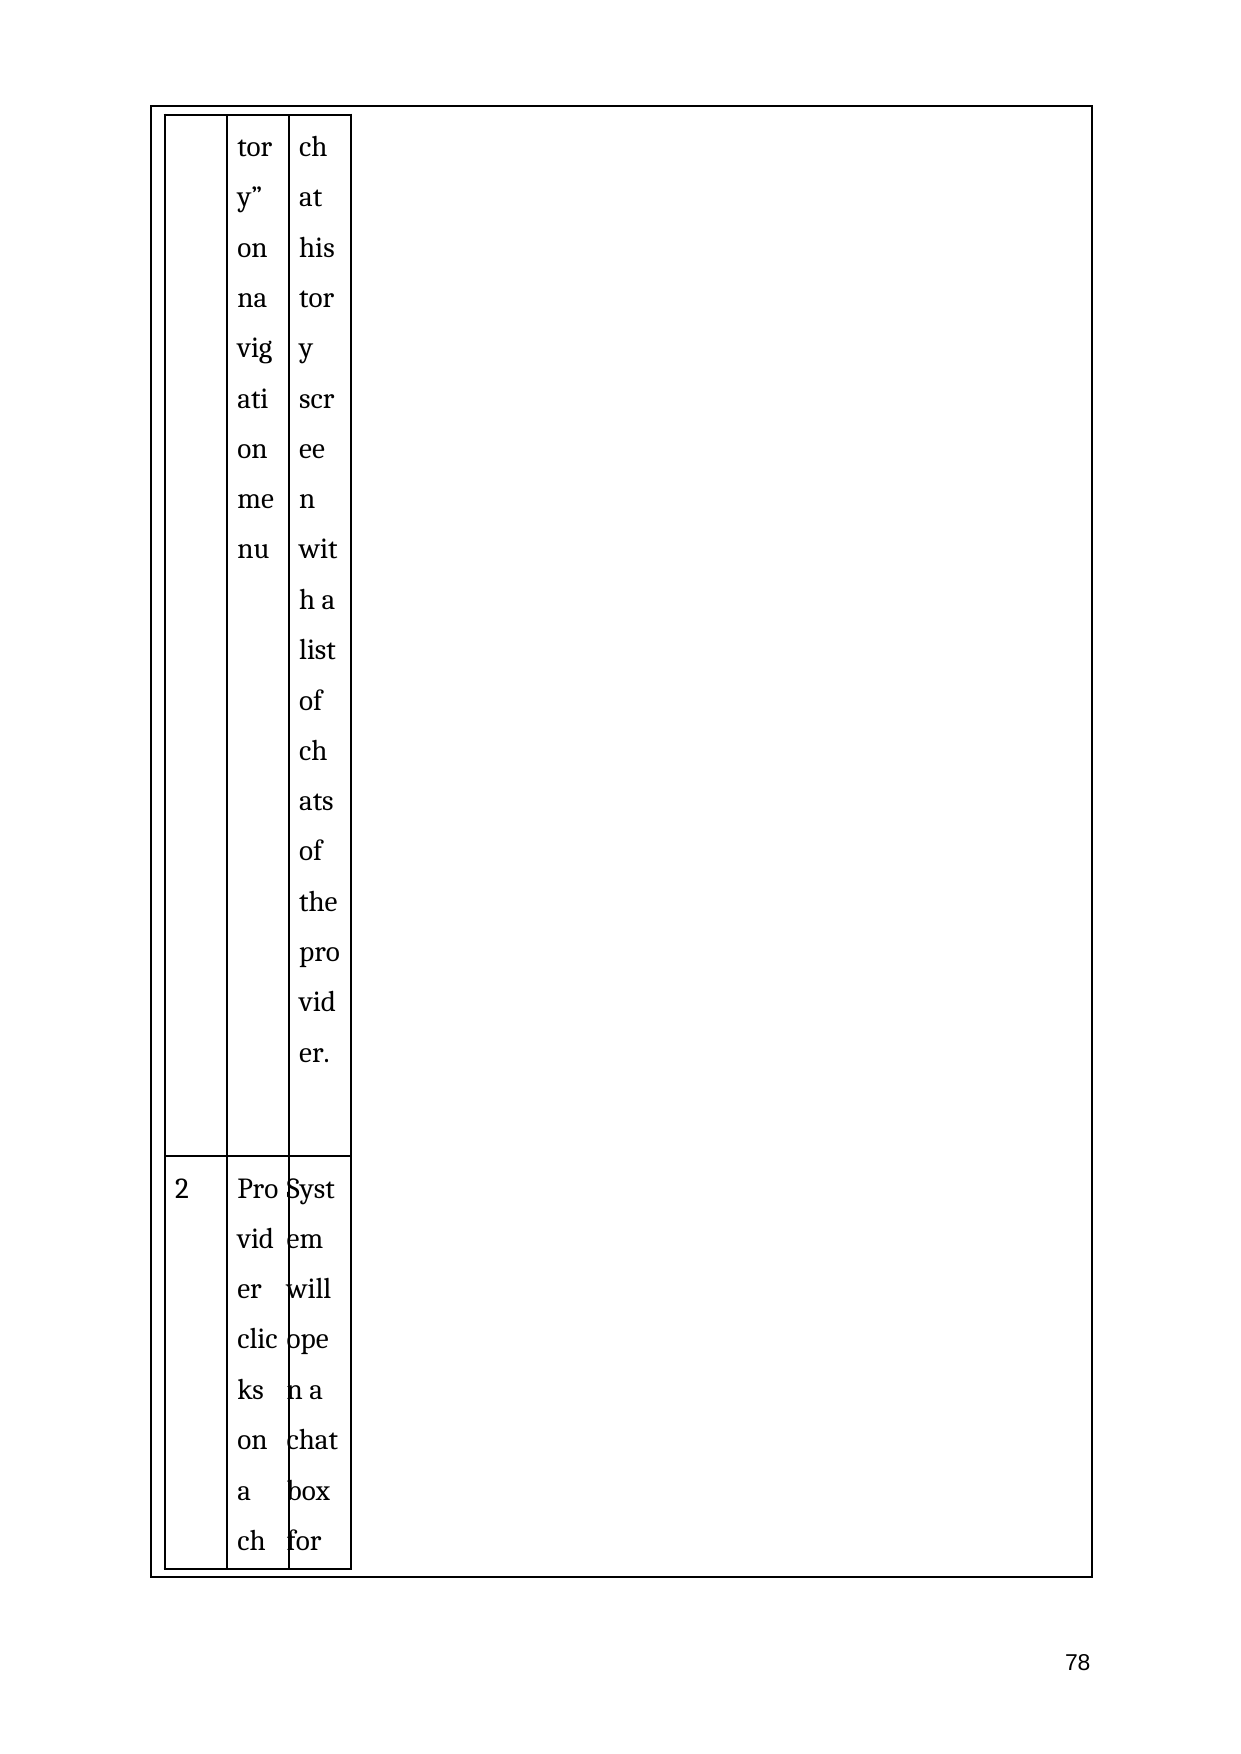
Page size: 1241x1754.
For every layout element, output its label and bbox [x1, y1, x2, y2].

table_cell [152, 107, 1091, 1576]
